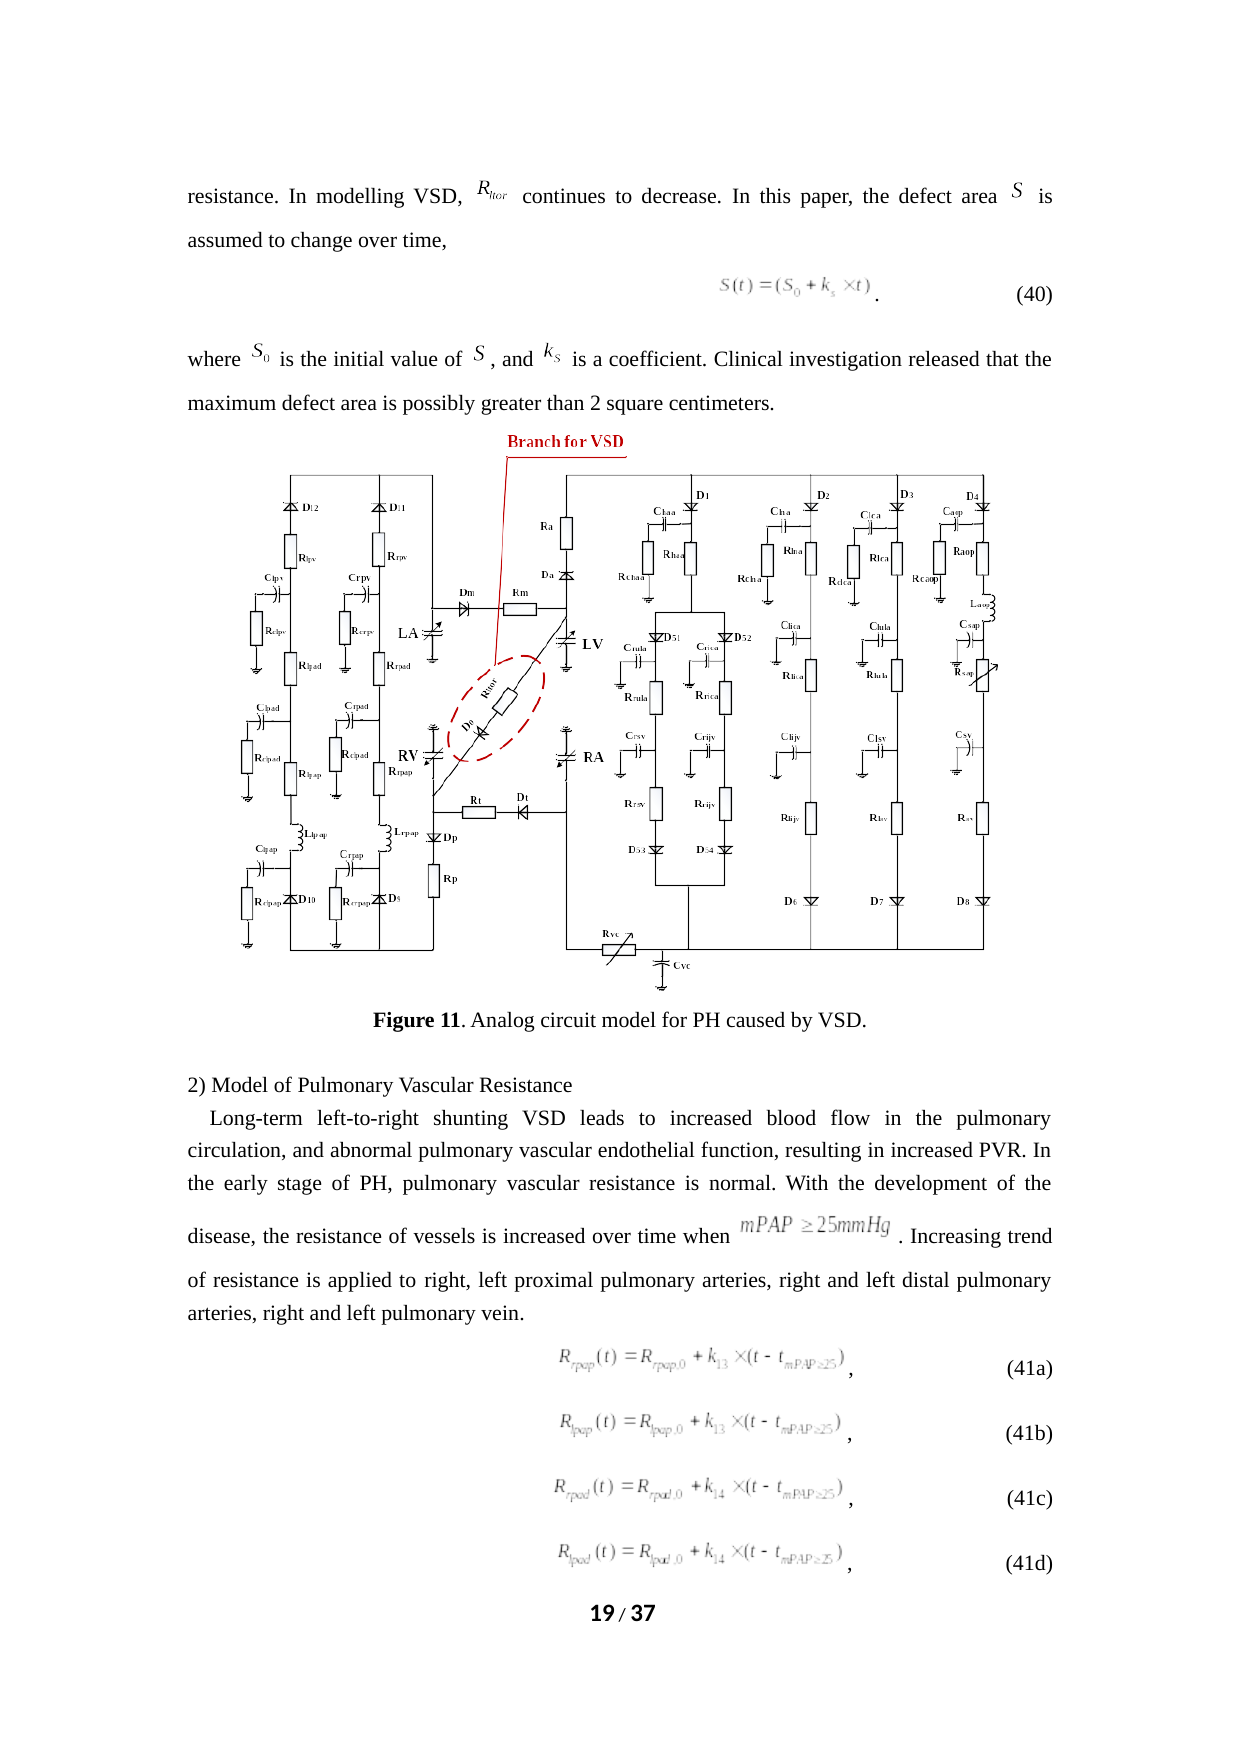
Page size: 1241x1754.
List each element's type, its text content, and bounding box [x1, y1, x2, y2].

text 2) Model of Pulmonary Vascular Resistance [187, 1068, 1053, 1101]
text Figure 11. Analog circuit model for PH caused by VSD. [187, 1003, 1053, 1036]
text Long-term left-to-right shunting VSD leads to increased blood flow in the pulmonary circulation, and abnormal pulmonary vascular endothelial function, resulting in increased PVR. In the early stage of PH, pulmonary vascular resistance is normal. With the development of the disease, the resistance of vessels is increased over time when . Increasing trend of resistance is applied to right, left proximal pulmonary arteries, right and left distal pulmonary arteries, right and left pulmonary vein. [187, 1101, 1053, 1328]
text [187, 158, 1053, 256]
text , (41d) [187, 1523, 1053, 1588]
text , (41a) [187, 1328, 1053, 1393]
text . (40) [187, 256, 1053, 321]
text where is the initial value of , and is a coefficient. Clinical investigation released that the maximum defect area is possibly greater than 2 square centimeters. [187, 321, 1053, 418]
text , (41b) [187, 1393, 1053, 1458]
text , (41c) [187, 1458, 1053, 1523]
